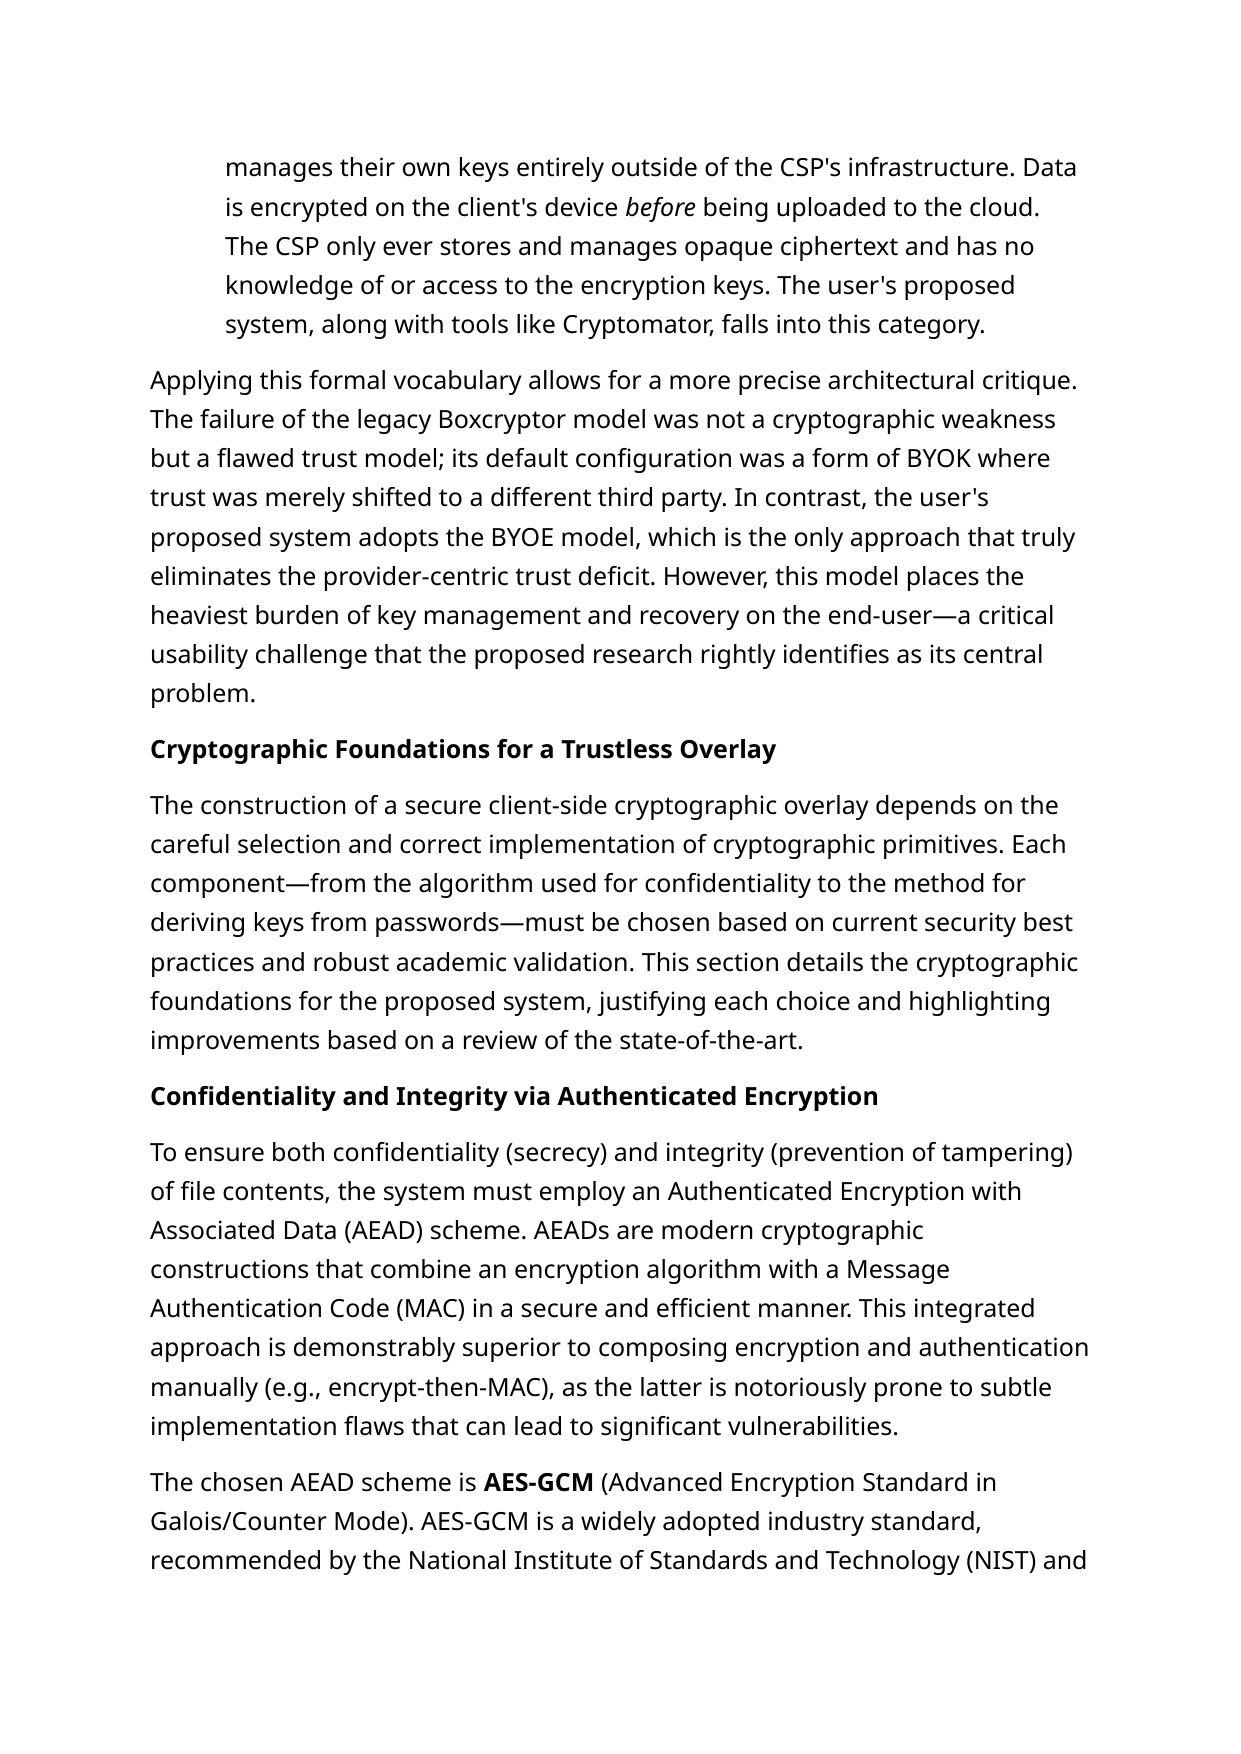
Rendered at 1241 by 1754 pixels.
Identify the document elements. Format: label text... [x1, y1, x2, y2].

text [150, 1464, 1090, 1577]
text To ensure both confidentiality (secrecy) and integrity (prevention of tampering) of file contents, the system must employ an Authenticated Encryption with Associated Data (AEAD) scheme. AEADs are modern cryptographic constructions that combine an encryption algorithm with a Message Authentication Code (MAC) in a secure and efficient manner. This integrated approach is demonstrably superior to composing encryption and authentication manually (e.g., encrypt-then-MAC), as the latter is notoriously prone to subtle implementation flaws that can lead to significant vulnerabilities. [150, 1134, 1090, 1442]
text The construction of a secure client-side cryptographic overlay depends on the careful selection and correct implementation of cryptographic primitives. Each component—from the algorithm used for confidentiality to the method for deriving keys from passwords—must be chosen based on current security best practices and robust academic validation. This section details the cryptographic foundations for the proposed system, justifying each choice and highlighting improvements based on a review of the state-of-the-art. [150, 787, 1090, 1057]
text Confidentiality and Integrity via Authenticated Encryption [150, 1078, 1090, 1112]
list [187, 150, 1090, 341]
text Cryptographic Foundations for a Trustless Overlay [150, 732, 1090, 766]
text Applying this formal vocabulary allows for a more precise architectural critique. The failure of the legacy Boxcryptor model was not a cryptographic weakness but a flawed trust model; its default configuration was a form of BYOK where trust was merely shifted to a different third party. In contrast, the user's proposed system adopts the BYOE model, which is the only approach that truly eliminates the provider-centric trust deficit. However, this model places the heaviest burden of key management and recovery on the end-user—a critical usability challenge that the proposed research rightly identifies as its central problem. [150, 362, 1090, 710]
